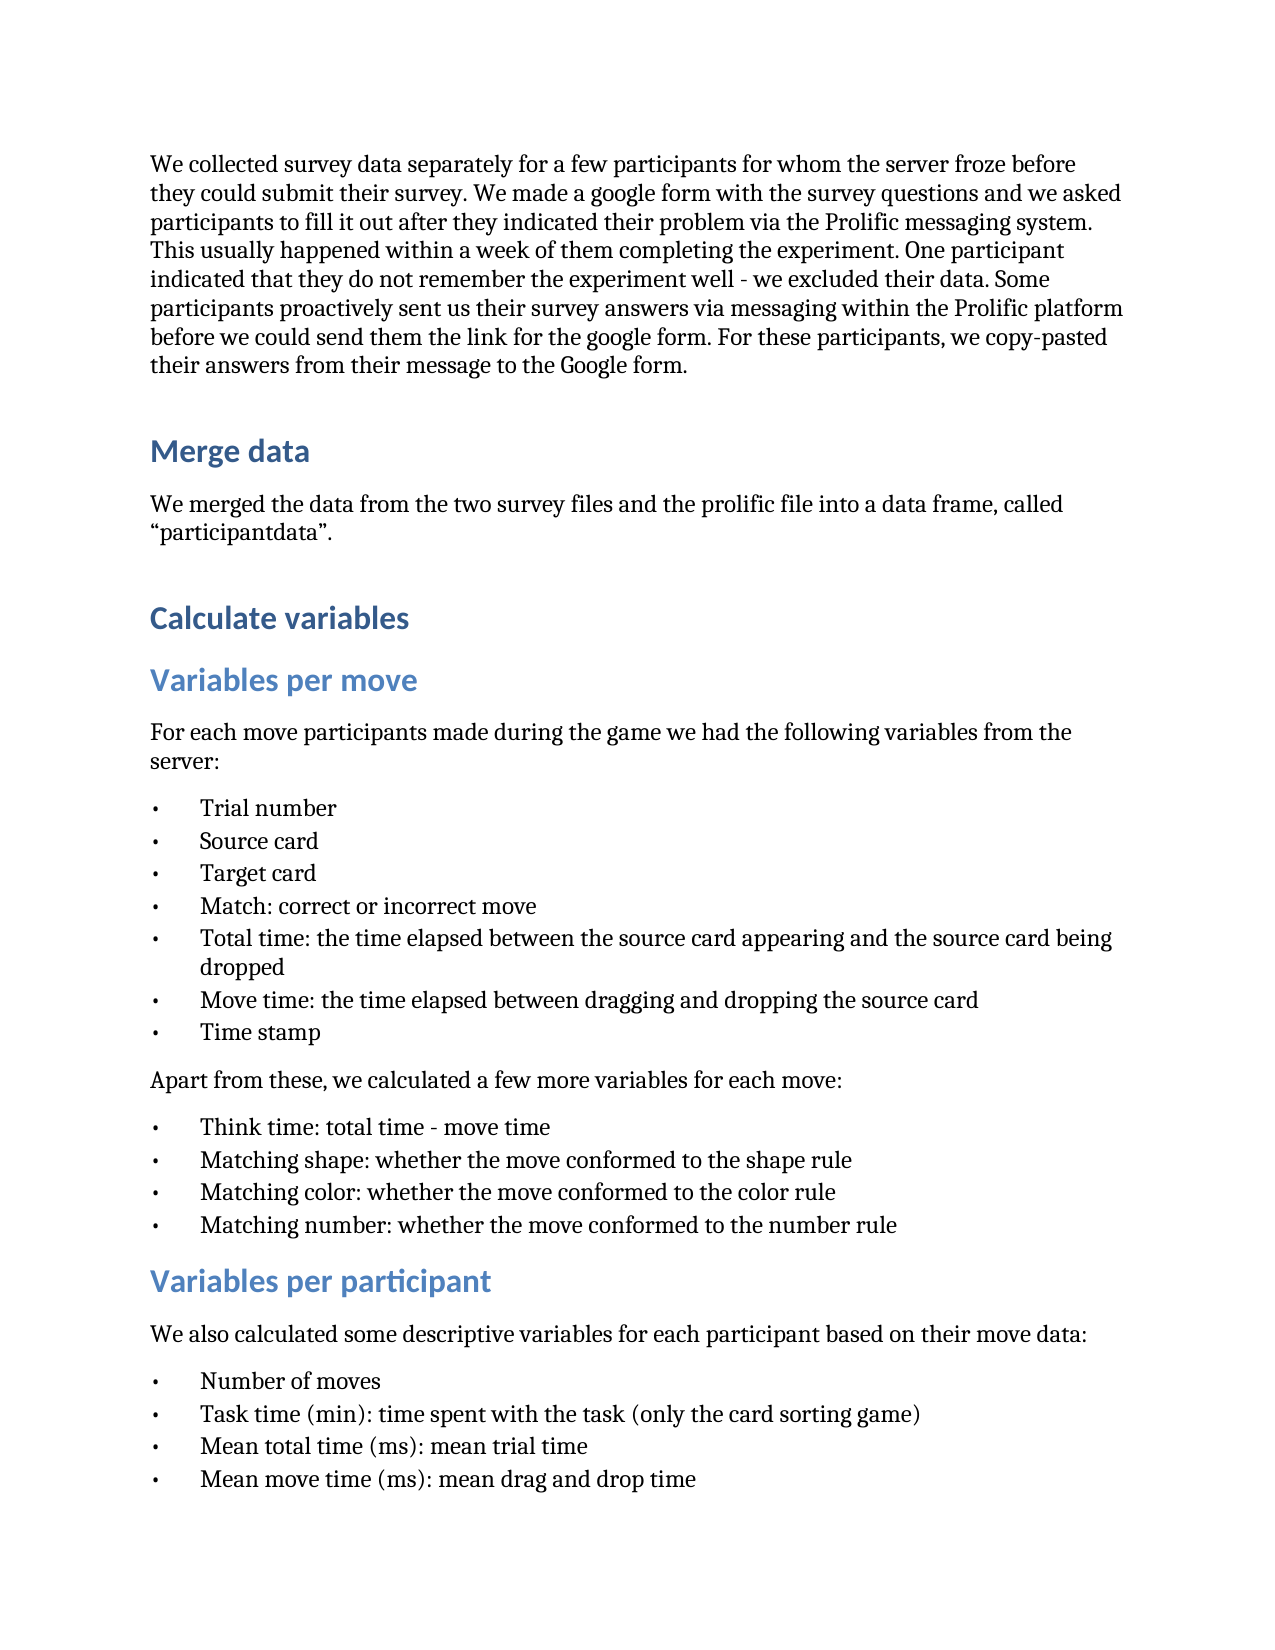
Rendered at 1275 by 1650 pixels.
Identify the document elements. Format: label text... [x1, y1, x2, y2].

list Number of moves [150, 1367, 1125, 1396]
text We collected survey data separately for a few participants for whom the server froze before they could submit their survey. We made a google form with the survey questions and we asked participants to fill it out after they indicated their problem via the Prolific messaging system. This usually happened within a week of them completing the experiment. One participant indicated that they do not remember the experiment well - we excluded their data. Some participants proactively sent us their survey answers via messaging within the Prolific platform before we could send them the link for the google form. For these participants, we copy-pasted their answers from their message to the Google form. [150, 150, 1125, 380]
text We also calculated some descriptive variables for each participant based on their move data: [150, 1319, 1125, 1348]
text Apart from these, we calculated a few more variables for each move: [150, 1066, 1125, 1094]
list Time stamp [150, 1018, 1125, 1047]
subtitle Calculate variables [150, 597, 1125, 638]
list Move time: the time elapsed between dragging and dropping the source card [150, 986, 1125, 1014]
list Match: correct or incorrect move [150, 892, 1125, 921]
list Think time: total time - move time [150, 1113, 1125, 1142]
subtitle Variables per move [150, 658, 1125, 699]
list Mean total time (ms): mean trial time [150, 1432, 1125, 1461]
list Total time: the time elapsed between the source card appearing and the source card being dropped [150, 924, 1125, 982]
subtitle Variables per participant [150, 1260, 1125, 1301]
list Trial number [150, 794, 1125, 823]
list Mean move time (ms): mean drag and drop time [150, 1464, 1125, 1493]
subtitle Merge data [150, 430, 1125, 471]
text We merged the data from the two survey files and the prolific file into a data frame, called “participantdata”. [150, 489, 1125, 547]
list Matching color: whether the move conformed to the color rule [150, 1178, 1125, 1207]
list Matching number: whether the move conformed to the number rule [150, 1211, 1125, 1239]
list Target card [150, 859, 1125, 888]
list Matching shape: whether the move conformed to the shape rule [150, 1146, 1125, 1174]
list Task time (min): time spent with the task (only the card sorting game) [150, 1399, 1125, 1428]
text For each move participants made during the game we had the following variables from the server: [150, 718, 1125, 776]
list Source card [150, 827, 1125, 856]
